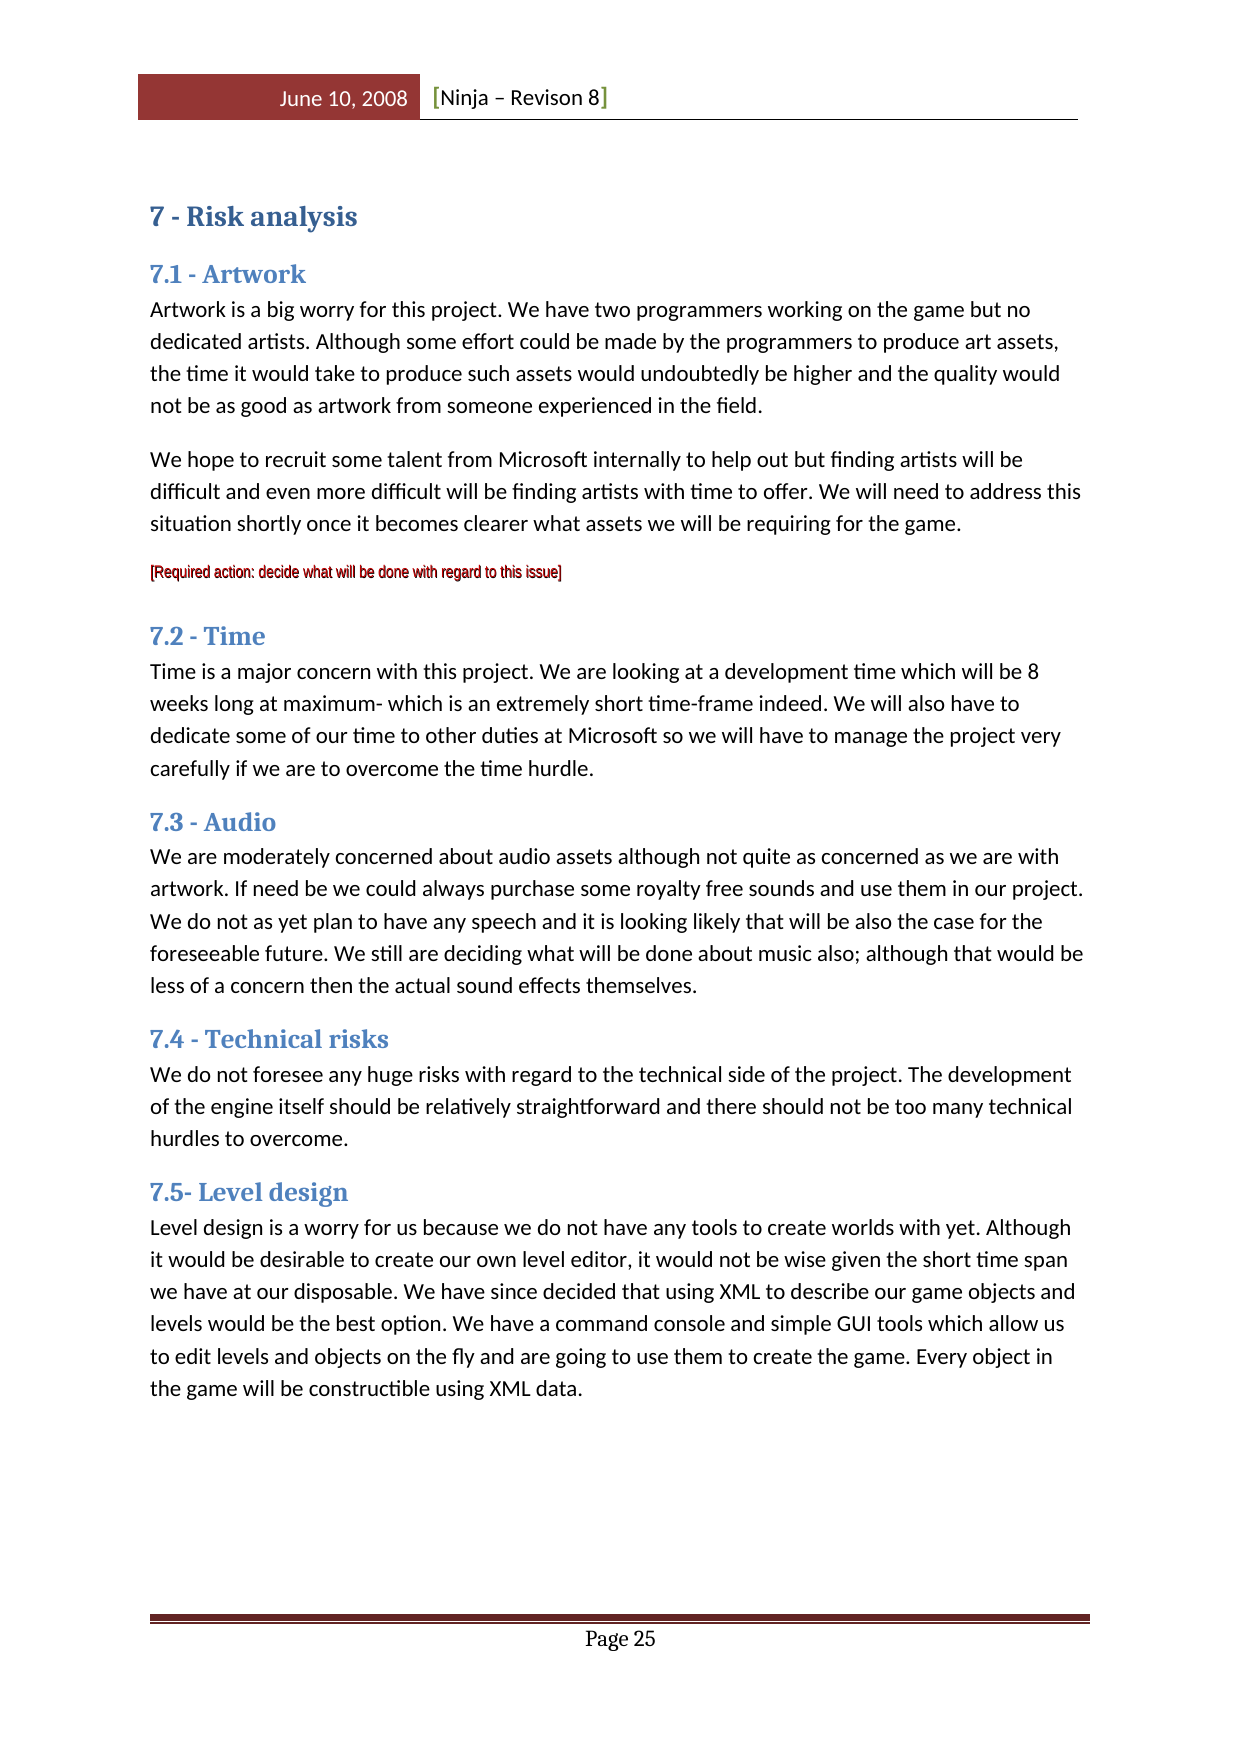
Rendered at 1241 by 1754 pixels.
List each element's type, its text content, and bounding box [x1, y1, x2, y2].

subtitle 7.3 - Audio [150, 807, 1090, 838]
subtitle 7.4 - Technical risks [150, 1024, 1090, 1055]
text Time is a major concern with this project. We are looking at a development time which will be 8 weeks long at maximum- which is an extremely short time-frame indeed. We will also have to dedicate some of our time to other duties at Microsoft so we will have to manage the project very carefully if we are to overcome the time hurdle. [150, 657, 1090, 782]
text Level design is a worry for us because we do not have any tools to create worlds with yet. Although it would be desirable to create our own level editor, it would not be wise given the short time span we have at our disposable. We have since decided that using XML to describe our game objects and levels would be the best option. We have a command console and simple GUI tools which allow us to edit levels and objects on the fly and are going to use them to create the game. Every object in the game will be constructible using XML data. [150, 1213, 1090, 1402]
text We hope to recruit some talent from Microsoft internally to help out but finding artists will be difficult and even more difficult will be finding artists with time to offer. We will need to address this situation shortly once it becomes clearer what assets we will be requiring for the game. [150, 445, 1090, 537]
subtitle 7.2 - Time [150, 621, 1090, 652]
subtitle 7.5- Level design [150, 1177, 1090, 1208]
text We are moderately concerned about audio assets although not quite as concerned as we are with artwork. If need be we could always purchase some royalty free sounds and use them in our project. We do not as yet plan to have any speech and it is looking likely that will be also the case for the foreseeable future. We still are deciding what will be done about music also; although that would be less of a concern then the actual sound effects themselves. [150, 842, 1090, 999]
text [Required action: decide what will be done with regard to this issue] [150, 562, 1090, 596]
text Artwork is a big worry for this project. We have two programmers working on the game but no dedicated artists. Although some effort could be made by the programmers to produce art assets, the time it would take to produce such assets would undoubtedly be higher and the quality would not be as good as artwork from someone experienced in the field. [150, 295, 1090, 420]
text We do not foresee any huge risks with regard to the technical side of the project. The development of the engine itself should be relatively straightforward and there should not be too many technical hurdles to overcome. [150, 1060, 1090, 1152]
subtitle 7 - Risk analysis [150, 200, 1090, 233]
subtitle 7.1 - Artwork [150, 259, 1090, 291]
